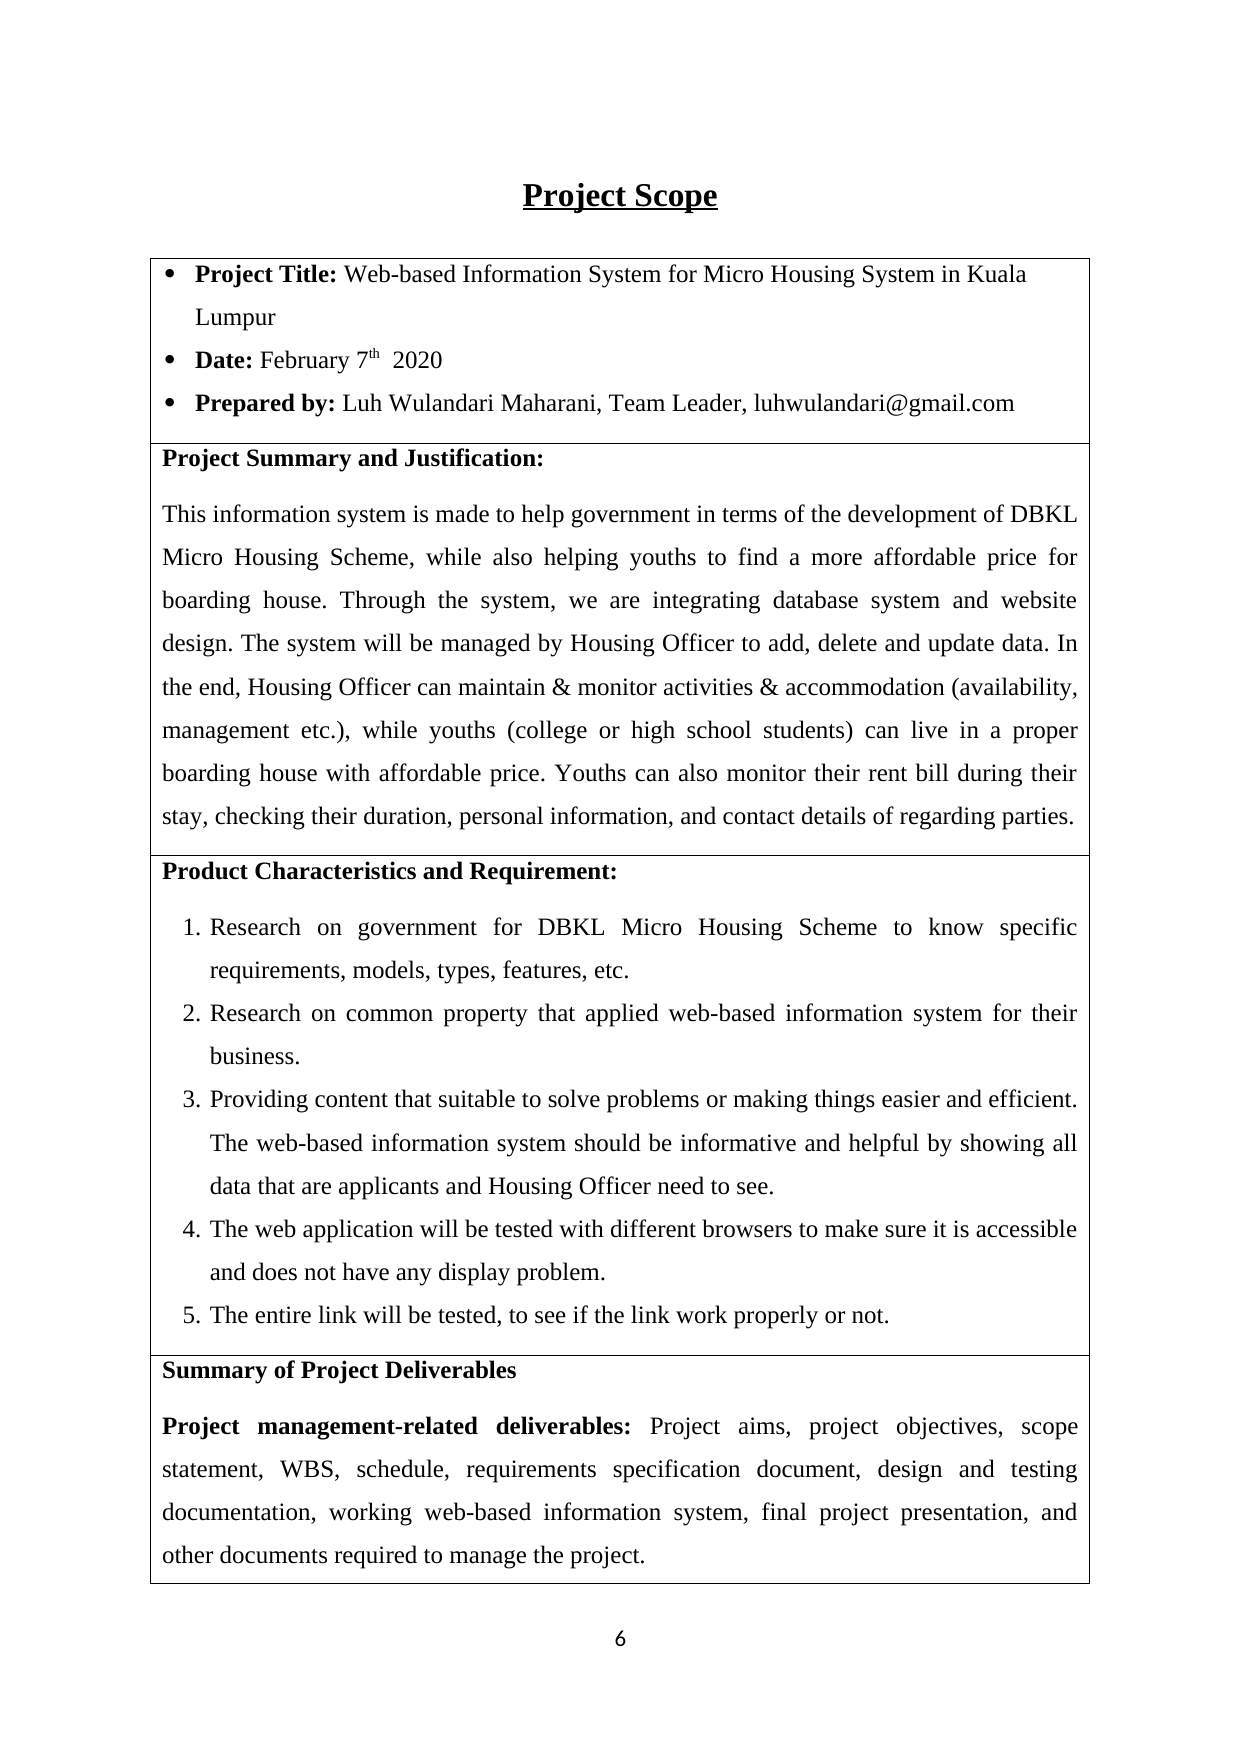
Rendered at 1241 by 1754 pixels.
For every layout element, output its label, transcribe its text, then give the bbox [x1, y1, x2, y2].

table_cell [151, 1356, 1089, 1582]
table_cell Project Summary and Justification: This information system is made to help government in terms of the development of DBKL Micro Housing Scheme, while also helping youths to find a more affordable price for boarding house. Through the system, we are integrating database system and website design. The system will be managed by Housing Officer to add, delete and update data. In the end, Housing Officer can maintain & monitor activities & accommodation (availability, management etc.), while youths (college or high school students) can live in a proper boarding house with affordable price. Youths can also monitor their rent bill during their stay, checking their duration, personal information, and contact details of regarding parties. [151, 444, 1089, 855]
table_cell Product Characteristics and Requirement: Research on government for DBKL Micro Housing Scheme to know specific requirements, models, types, features, etc. Research on common property that applied web-based information system for their business. Providing content that suitable to solve problems or making things easier and efficient. The web-based information system should be informative and helpful by showing all data that are applicants and Housing Officer need to see. The web application will be tested with different browsers to make sure it is accessible and does not have any display problem. The entire link will be tested, to see if the link work properly or not. [151, 856, 1089, 1354]
text Project Scope [150, 175, 1090, 255]
table_header Project Title: Web-based Information System for Micro Housing System in Kuala Lumpur Date: February 7th 2020 Prepared by: Luh Wulandari Maharani, Team Leader, luhwulandari@gmail.com [151, 259, 1089, 442]
